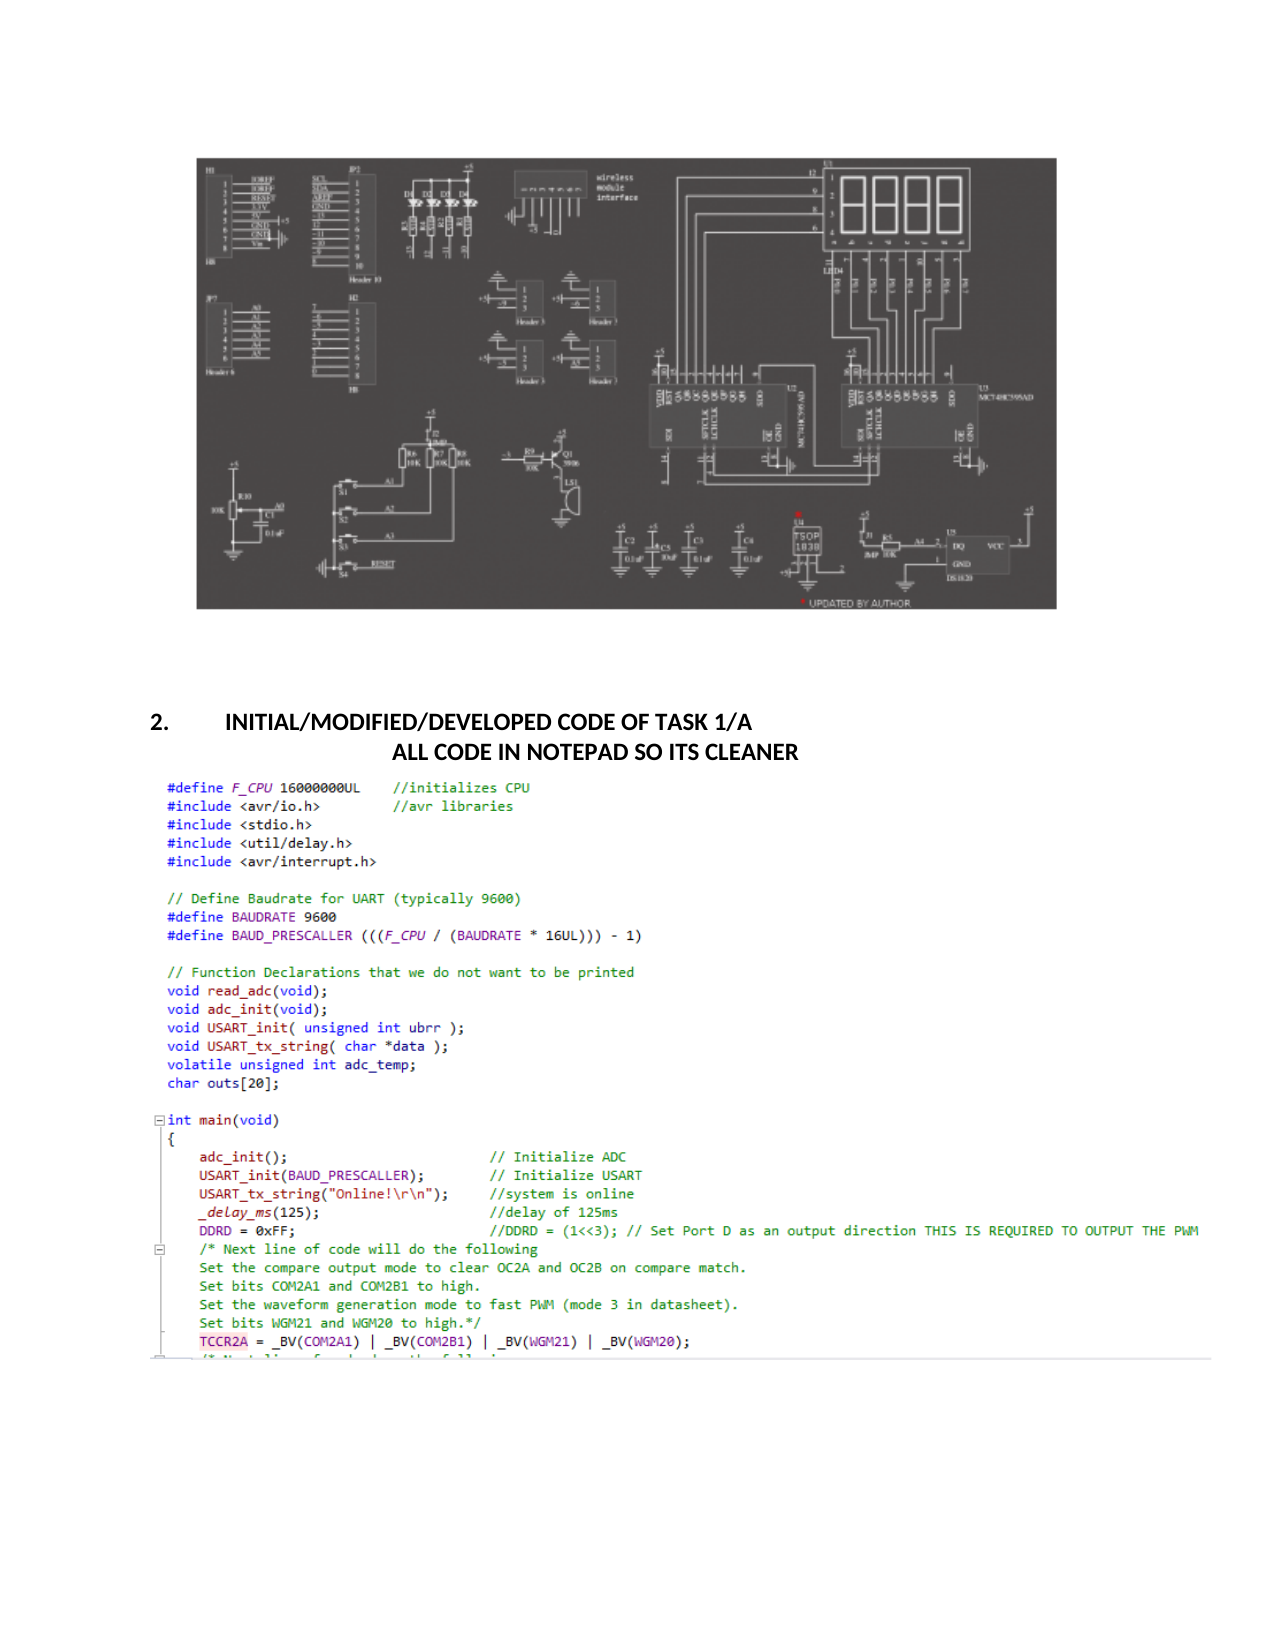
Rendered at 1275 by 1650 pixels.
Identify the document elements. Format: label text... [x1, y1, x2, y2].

list INITIAL/MODIFIED/DEVELOPED CODE OF TASK 1/A [150, 706, 1125, 736]
picture [150, 150, 1082, 622]
picture [150, 767, 1212, 1360]
text ALL CODE IN NOTEPAD SO ITS CLEANER [375, 736, 1125, 767]
